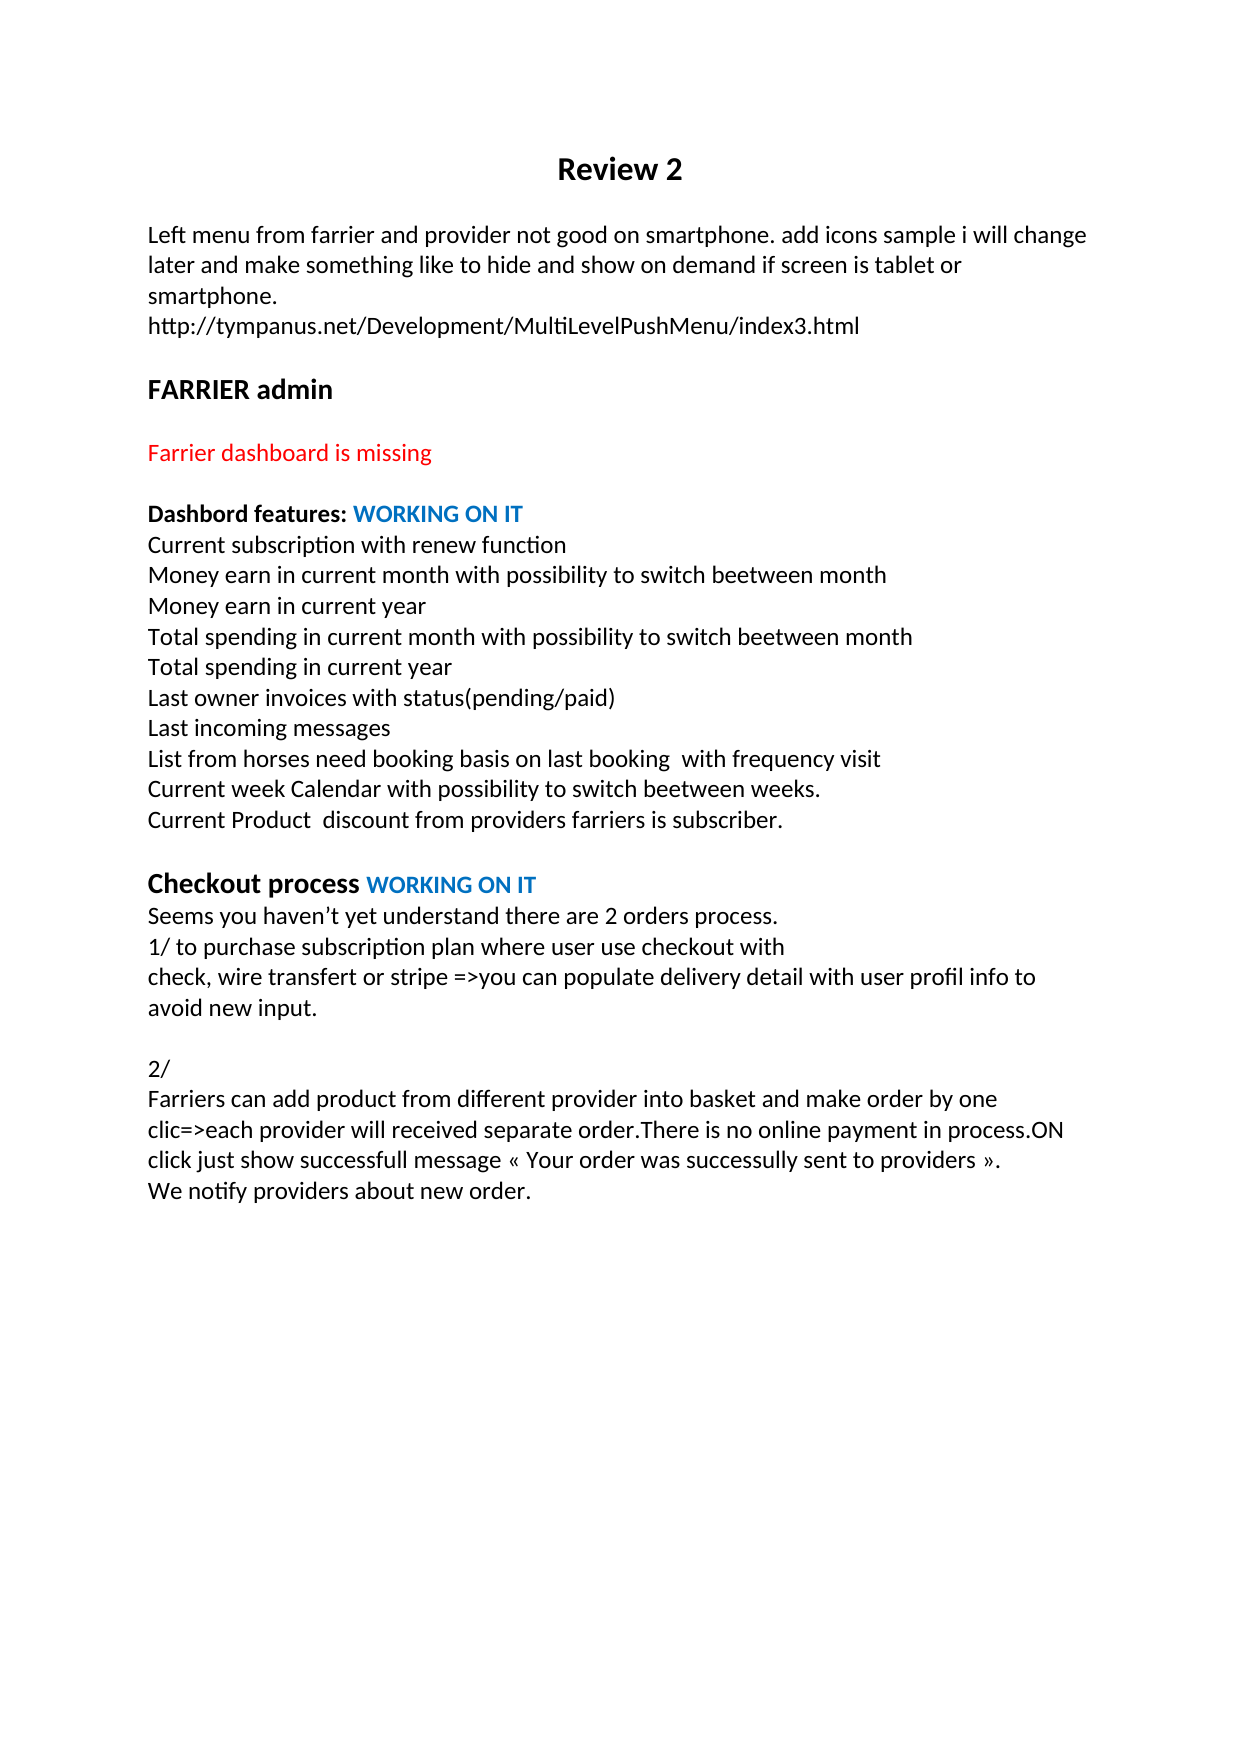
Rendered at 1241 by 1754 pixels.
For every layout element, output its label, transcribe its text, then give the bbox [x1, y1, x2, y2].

text Money earn in current month with possibility to switch beetween month [148, 560, 1093, 590]
text Money earn in current year [148, 590, 1093, 621]
text Total spending in current year [148, 651, 1093, 682]
text Current week Calendar with possibility to switch beetween weeks. [148, 773, 1093, 804]
text http://tympanus.net/Development/MultiLevelPushMenu/index3.html [148, 310, 1093, 341]
text 2/ [148, 1053, 1093, 1084]
text We notify providers about new order. [148, 1175, 1093, 1206]
text Review 2 [148, 148, 1093, 188]
text Current Product discount from providers farriers is subscriber. [148, 804, 1093, 834]
text Checkout process WORKING ON IT [148, 865, 1093, 901]
text Last owner invoices with status(pending/paid) [148, 682, 1093, 712]
text Dashbord features: WORKING ON IT [148, 499, 1093, 529]
text FARRIER admin [148, 371, 1093, 407]
text Total spending in current month with possibility to switch beetween month [148, 621, 1093, 651]
text 1/ to purchase subscription plan where user use checkout with [148, 931, 1093, 962]
text Last incoming messages [148, 712, 1093, 743]
text Current subscription with renew function [148, 529, 1093, 560]
text Farrier dashboard is missing [148, 438, 1093, 468]
text Left menu from farrier and provider not good on smartphone. add icons sample i will change later and make something like to hide and show on demand if screen is tablet or smartphone. [148, 219, 1093, 310]
text check, wire transfert or stripe =>you can populate delivery detail with user profil info to avoid new input. [148, 962, 1093, 1023]
text Farriers can add product from different provider into basket and make order by one clic=>each provider will received separate order.There is no online payment in process.ON click just show successfull message « Your order was successully sent to providers ». [148, 1084, 1093, 1175]
text Seems you haven’t yet understand there are 2 orders process. [148, 901, 1093, 931]
text List from horses need booking basis on last booking with frequency visit [148, 743, 1093, 773]
